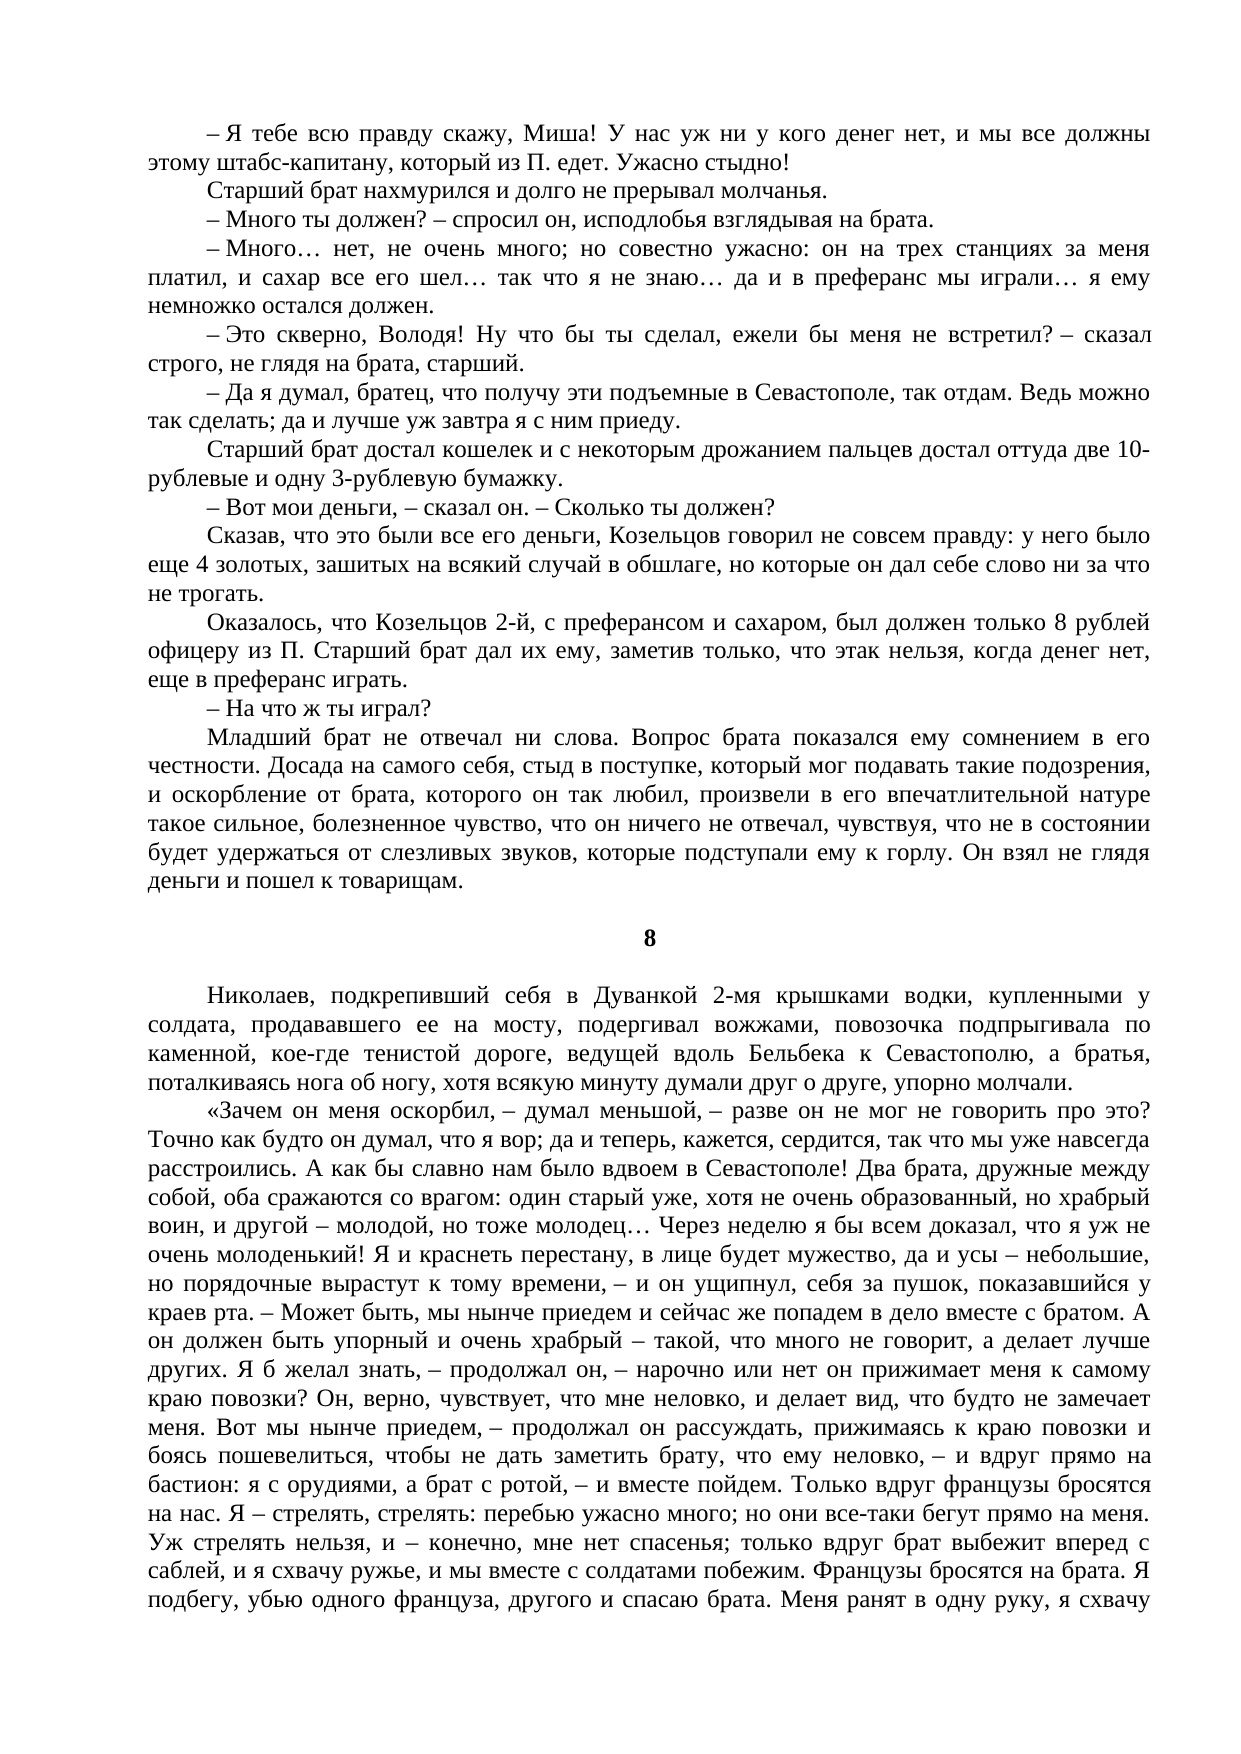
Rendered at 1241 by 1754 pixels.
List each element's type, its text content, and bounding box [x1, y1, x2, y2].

text Сказав, что это были все его деньги, Козельцов говорил не совсем правду: у него было еще 4 золотых, зашитых на всякий случай в обшлаге, но которые он дал себе слово ни за что не трогать. [148, 521, 1152, 607]
text Старший брат достал кошелек и с некоторым дрожанием пальцев достал оттуда две 10-рублевые и одну 3-рублевую бумажку. [148, 434, 1152, 492]
text Николаев, подкрепивший себя в Дуванкой 2-мя крышками водки, купленными у солдата, продававшего ее на мосту, подергивал вожжами, повозочка подпрыгивала по каменной, кое-где тенистой дороге, ведущей вдоль Бельбека к Севастополю, а братья, поталкиваясь нога об ногу, хотя всякую минуту думали друг о друге, упорно молчали. [148, 981, 1152, 1096]
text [148, 1096, 1152, 1613]
text Оказалось, что Козельцов 2-й, с преферансом и сахаром, был должен только 8 рублей офицеру из П. Старший брат дал их ему, заметив только, что этак нельзя, когда денег нет, еще в преферанс играть. [148, 607, 1152, 693]
subtitle 8 [148, 923, 1152, 952]
text – Много… нет, не очень много; но совестно ужасно: он на трех станциях за меня платил, и сахар все его шел… так что я не знаю… да и в преферанс мы играли… я ему немножко остался должен. [148, 233, 1152, 319]
text – Это скверно, Володя! Ну что бы ты сделал, ежели бы меня не встретил? – сказал строго, не глядя на брата, старший. [148, 319, 1152, 377]
text Старший брат нахмурился и долго не прерывал молчанья. [148, 176, 1152, 204]
text – Вот мои деньги, – сказал он. – Сколько ты должен? [148, 492, 1152, 521]
text – На что ж ты играл? [148, 693, 1152, 722]
text – Да я думал, братец, что получу эти подъемные в Севастополе, так отдам. Ведь можно так сделать; да и лучше уж завтра я с ним приеду. [148, 377, 1152, 434]
text – Я тебе всю правду скажу, Миша! У нас уж ни у кого денег нет, и мы все должны этому штабс-капитану, который из П. едет. Ужасно стыдно! [148, 118, 1152, 176]
text – Много ты должен? – спросил он, исподлобья взглядывая на брата. [148, 204, 1152, 233]
text Младший брат не отвечал ни слова. Вопрос брата показался ему сомнением в его честности. Досада на самого себя, стыд в поступке, который мог подавать такие подозрения, и оскорбление от брата, которого он так любил, произвели в его впечатлительной натуре такое сильное, болезненное чувство, что он ничего не отвечал, чувствуя, что не в состоянии будет удержаться от слезливых звуков, которые подступали ему к горлу. Он взял не глядя деньги и пошел к товарищам. [148, 722, 1152, 894]
